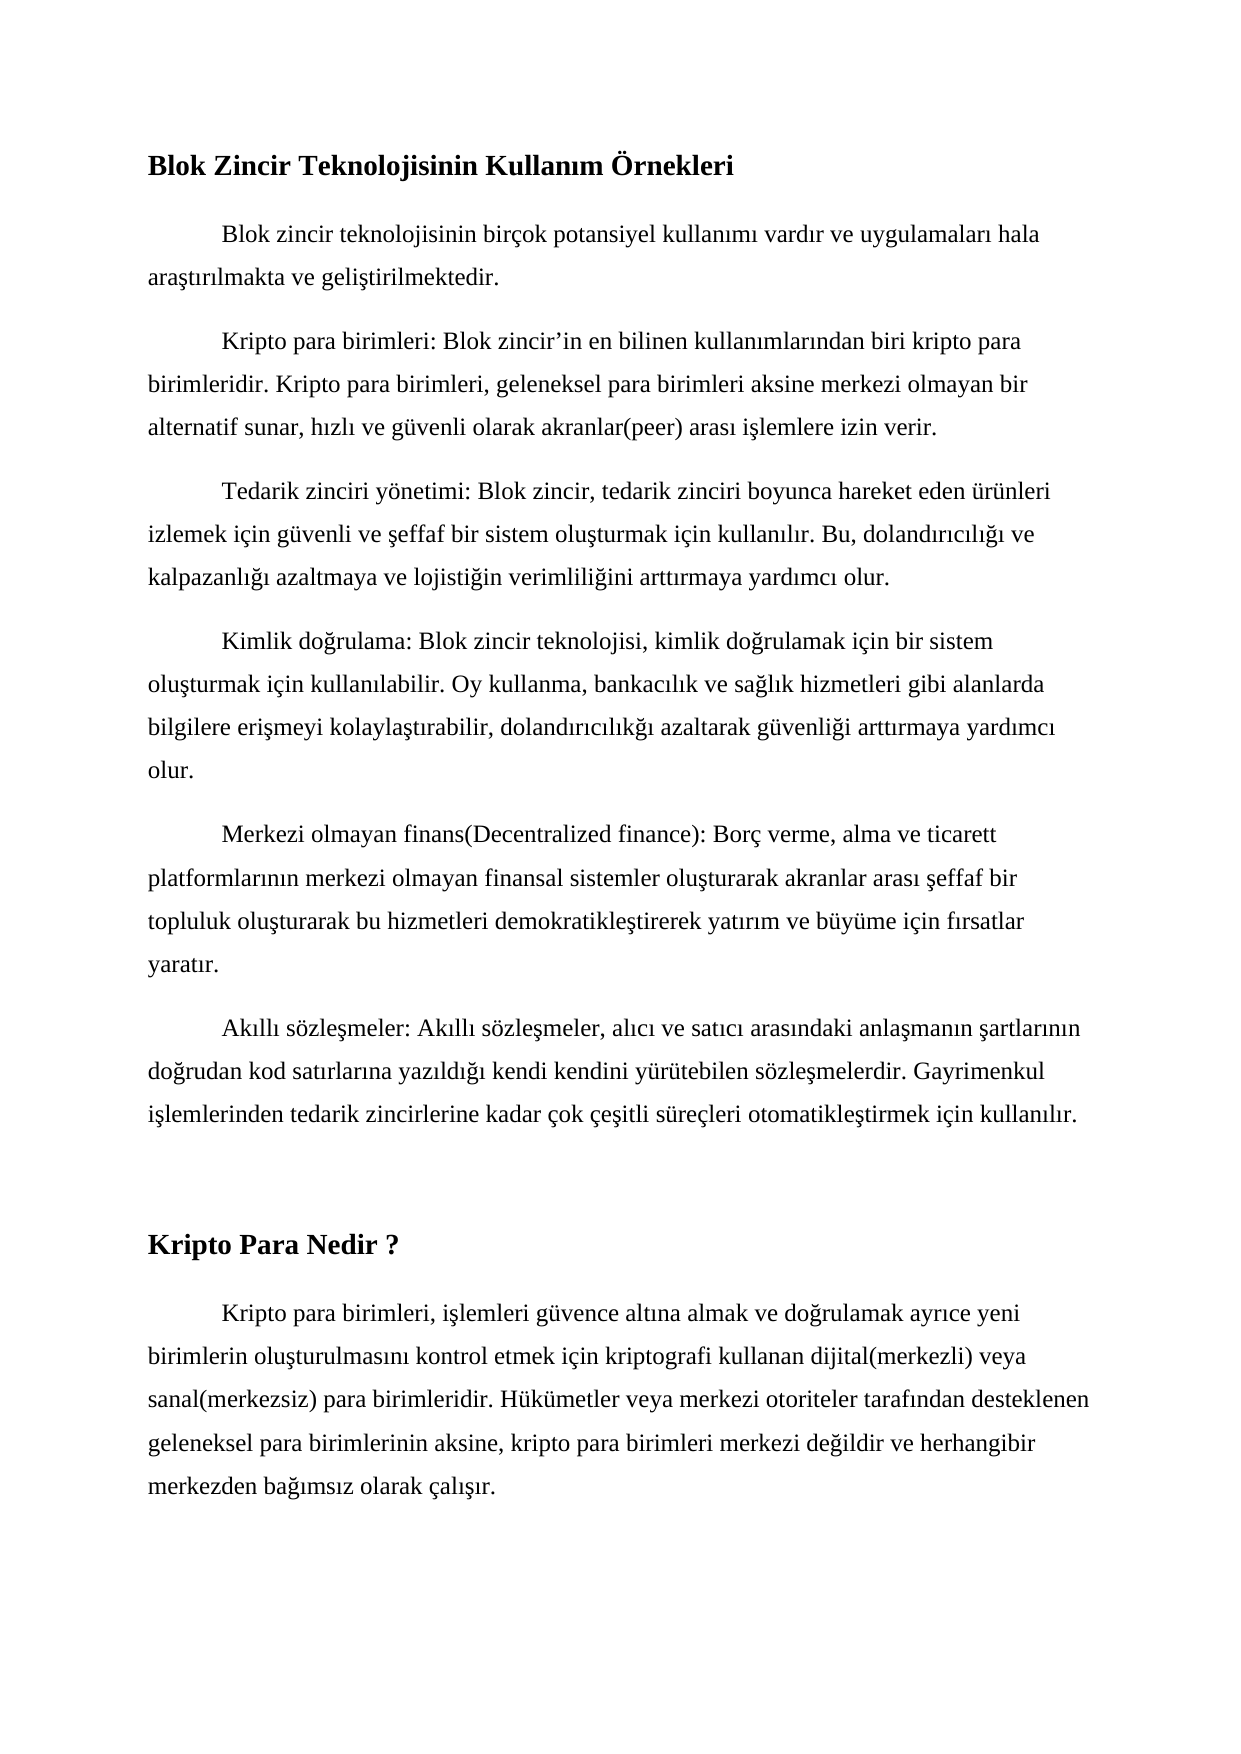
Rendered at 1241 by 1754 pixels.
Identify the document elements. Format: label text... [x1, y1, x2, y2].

text Kripto para birimleri, işlemleri güvence altına almak ve doğrulamak ayrıce yeni birimlerin oluşturulmasını kontrol etmek için kriptografi kullanan dijital(merkezli) veya sanal(merkezsiz) para birimleridir. Hükümetler veya merkezi otoriteler tarafından desteklenen geleneksel para birimlerinin aksine, kripto para birimleri merkezi değildir ve herhangibir merkezden bağımsız olarak çalışır. [148, 1298, 1093, 1499]
text Kimlik doğrulama: Blok zincir teknolojisi, kimlik doğrulamak için bir sistem oluşturmak için kullanılabilir. Oy kullanma, bankacılık ve sağlık hizmetleri gibi alanlarda bilgilere erişmeyi kolaylaştırabilir, dolandırıcılıkğı azaltarak güvenliği arttırmaya yardımcı olur. [148, 626, 1093, 784]
text Blok Zincir Teknolojisinin Kullanım Örnekleri [148, 148, 1093, 181]
text Blok zincir teknolojisinin birçok potansiyel kullanımı vardır ve uygulamaları hala araştırılmakta ve geliştirilmektedir. [148, 219, 1093, 291]
text Akıllı sözleşmeler: Akıllı sözleşmeler, alıcı ve satıcı arasındaki anlaşmanın şartlarının doğrudan kod satırlarına yazıldığı kendi kendini yürütebilen sözleşmelerdir. Gayrimenkul işlemlerinden tedarik zincirlerine kadar çok çeşitli süreçleri otomatikleştirmek için kullanılır. [148, 1013, 1093, 1128]
text Kripto para birimleri: Blok zincir’in en bilinen kullanımlarından biri kripto para birimleridir. Kripto para birimleri, geleneksel para birimleri aksine merkezi olmayan bir alternatif sunar, hızlı ve güvenli olarak akranlar(peer) arası işlemlere izin verir. [148, 326, 1093, 441]
text Tedarik zinciri yönetimi: Blok zincir, tedarik zinciri boyunca hareket eden ürünleri izlemek için güvenli ve şeffaf bir sistem oluşturmak için kullanılır. Bu, dolandırıcılığı ve kalpazanlığı azaltmaya ve lojistiğin verimliliğini arttırmaya yardımcı olur. [148, 476, 1093, 591]
text Kripto Para Nedir ? [148, 1227, 1093, 1261]
text Merkezi olmayan finans(Decentralized finance): Borç verme, alma ve ticarett platformlarının merkezi olmayan finansal sistemler oluşturarak akranlar arası şeffaf bir topluluk oluşturarak bu hizmetleri demokratikleştirerek yatırım ve büyüme için fırsatlar yaratır. [148, 819, 1093, 978]
